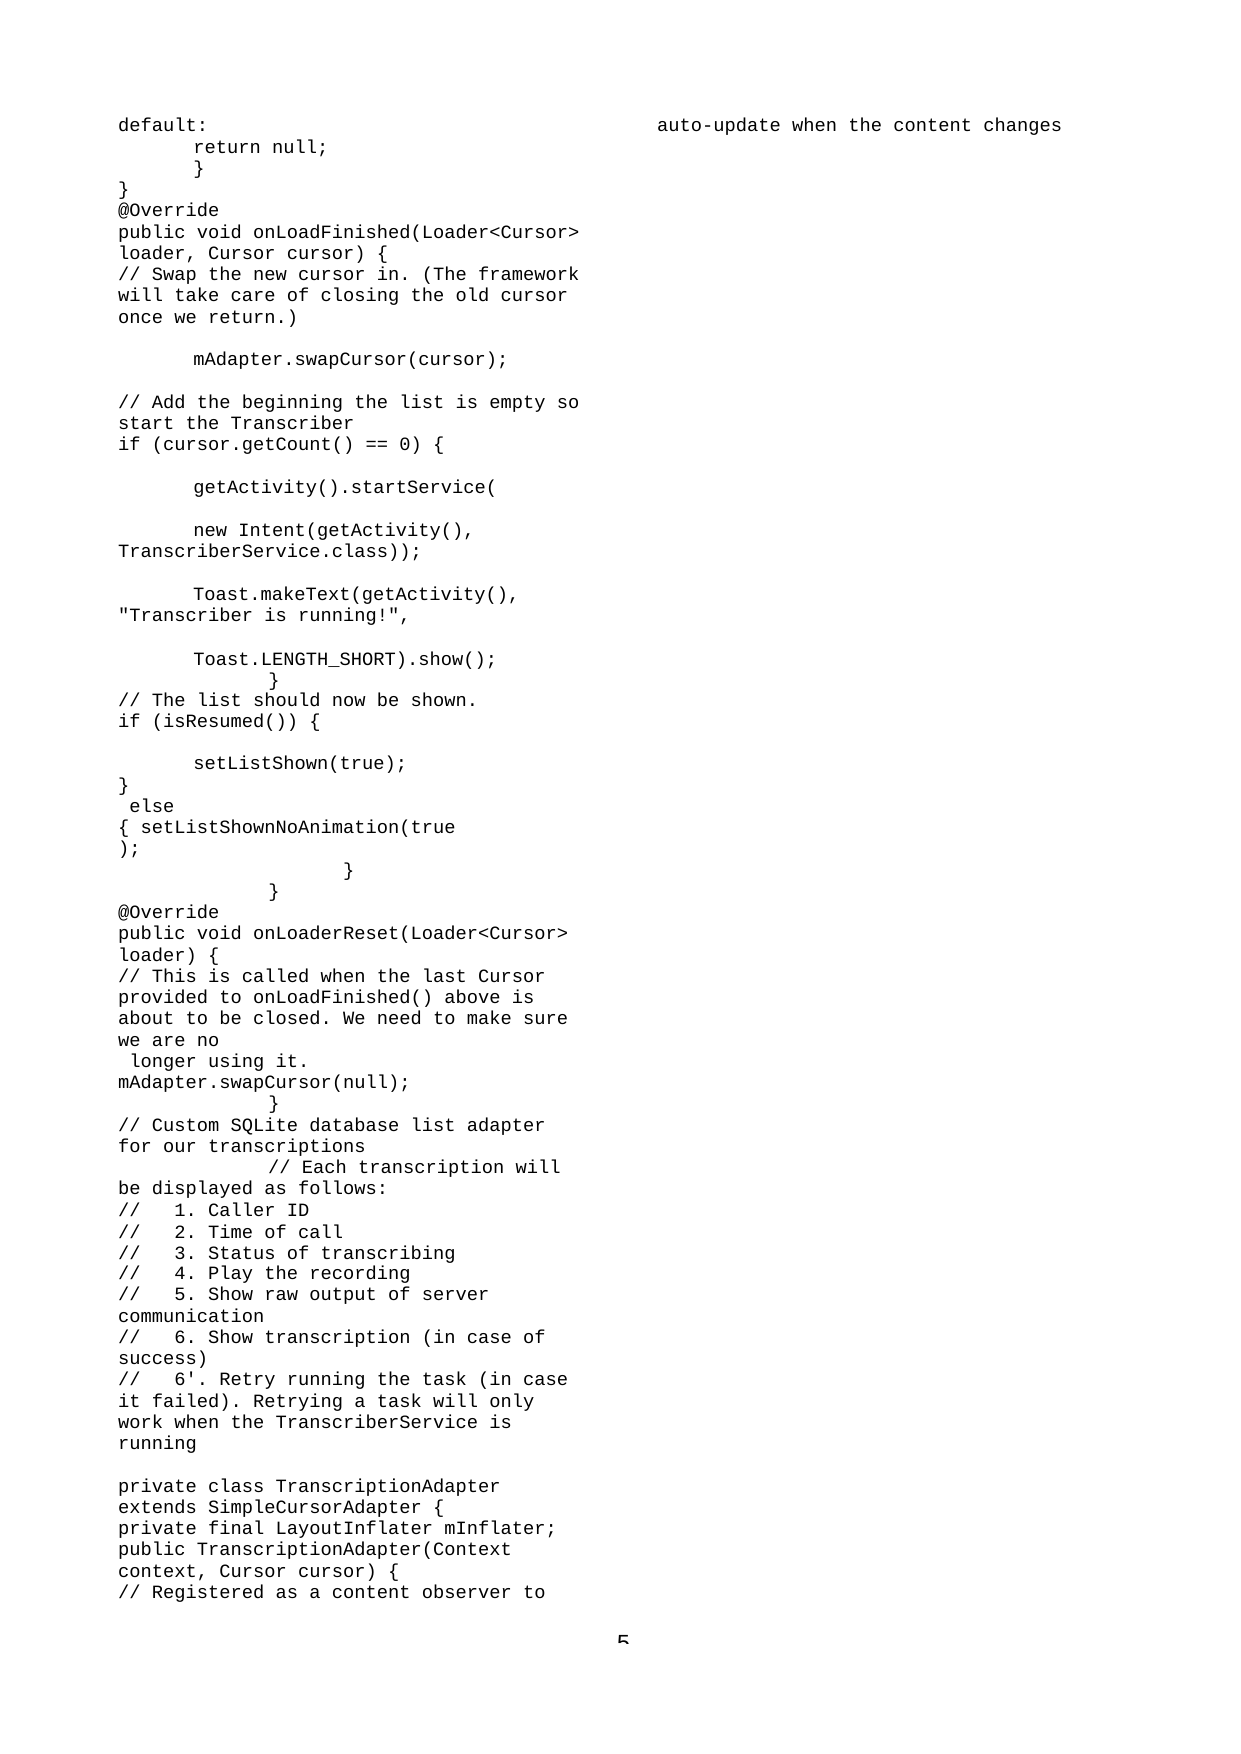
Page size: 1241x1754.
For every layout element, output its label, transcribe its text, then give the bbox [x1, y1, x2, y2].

text @Override [118, 903, 579, 924]
text } [106, 669, 441, 690]
text Toast.LENGTH_SHORT).show(); [193, 648, 579, 669]
text // 6. Show transcription (in case of success) [118, 1328, 546, 1370]
text mAdapter.swapCursor(cursor); [193, 350, 579, 371]
text // Add the beginning the list is empty so start the Transcriber [118, 392, 581, 435]
text public void onLoaderReset(Loader<Cursor> loader) { [118, 924, 570, 967]
text } [118, 775, 579, 797]
text } [193, 159, 579, 180]
text else { setListShownNoAnimation(true); [118, 797, 457, 860]
text default: [118, 116, 579, 137]
text longer using it. mAdapter.swapCursor(null); [118, 1052, 412, 1094]
text // 3. Status of transcribing [118, 1243, 579, 1264]
text // Registered as a content observer to auto-update when the content changes [118, 1583, 546, 1604]
text // 6'. Retry running the task (in case it failed). Retrying a task will only work when the TranscriberService is running [118, 1370, 568, 1455]
text // Registered as a content observer to auto-update when the content changes [657, 116, 1100, 137]
text private final LayoutInflater mInflater; public TranscriptionAdapter(Context context, Cursor cursor) { [118, 1519, 559, 1583]
text // 2. Time of call [118, 1222, 579, 1243]
text // This is called when the last Cursor provided to onLoadFinished() above is about to be closed. We need to make sure we are no [118, 967, 570, 1052]
text // Each transcription will be displayed as follows: [118, 1158, 562, 1200]
text setListShown(true); [193, 754, 579, 775]
text // The list should now be shown. if (isResumed()) { [118, 690, 480, 733]
text // Swap the new cursor in. (The framework will take care of closing the old cursor once we return.) [118, 265, 581, 329]
text getActivity().startService( new Intent(getActivity(), [193, 456, 499, 542]
text // 5. Show raw output of server communication [118, 1285, 489, 1328]
text return null; [193, 137, 579, 159]
text // 4. Play the recording [118, 1264, 579, 1285]
text } [106, 882, 441, 903]
text TranscriberService.class)); [118, 542, 579, 563]
text public void onLoadFinished(Loader<Cursor> loader, Cursor cursor) { [118, 222, 581, 265]
text } [106, 1094, 441, 1115]
text // Custom SQLite database list adapter for our transcriptions [118, 1115, 547, 1158]
text if (cursor.getCount() == 0) { [118, 435, 579, 456]
text } [118, 860, 579, 882]
text } [118, 180, 579, 201]
text private class TranscriptionAdapter extends SimpleCursorAdapter { [118, 1476, 502, 1519]
text @Override [118, 201, 579, 222]
text // 1. Caller ID [118, 1200, 579, 1222]
text Toast.makeText(getActivity(), "Transcriber is running!", [118, 584, 521, 627]
